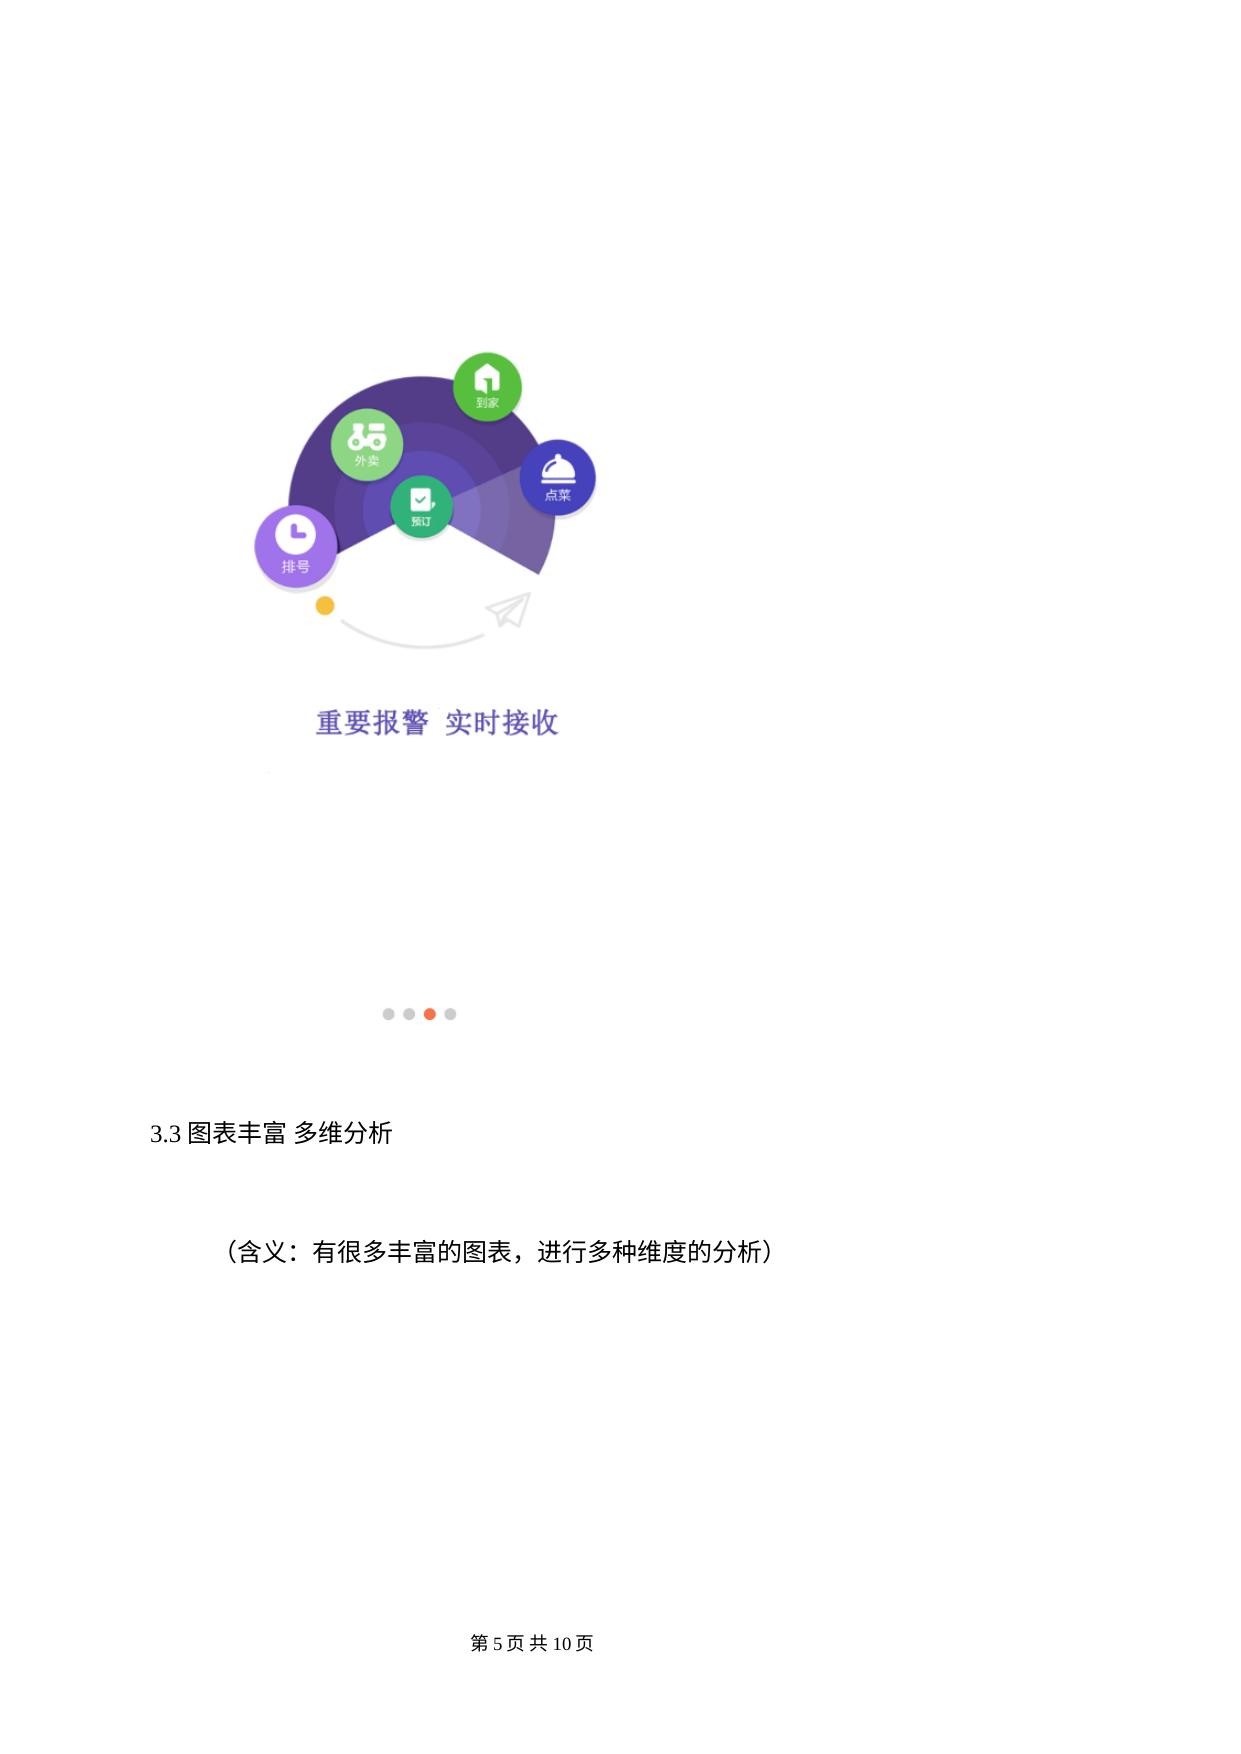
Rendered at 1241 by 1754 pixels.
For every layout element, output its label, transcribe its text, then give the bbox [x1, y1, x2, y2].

text （含义：有很多丰富的图表，进行多种维度的分析） [112, 1218, 1128, 1283]
subtitle 3.3 图表丰富 多维分析 [112, 1099, 1128, 1164]
picture [156, 162, 682, 1062]
